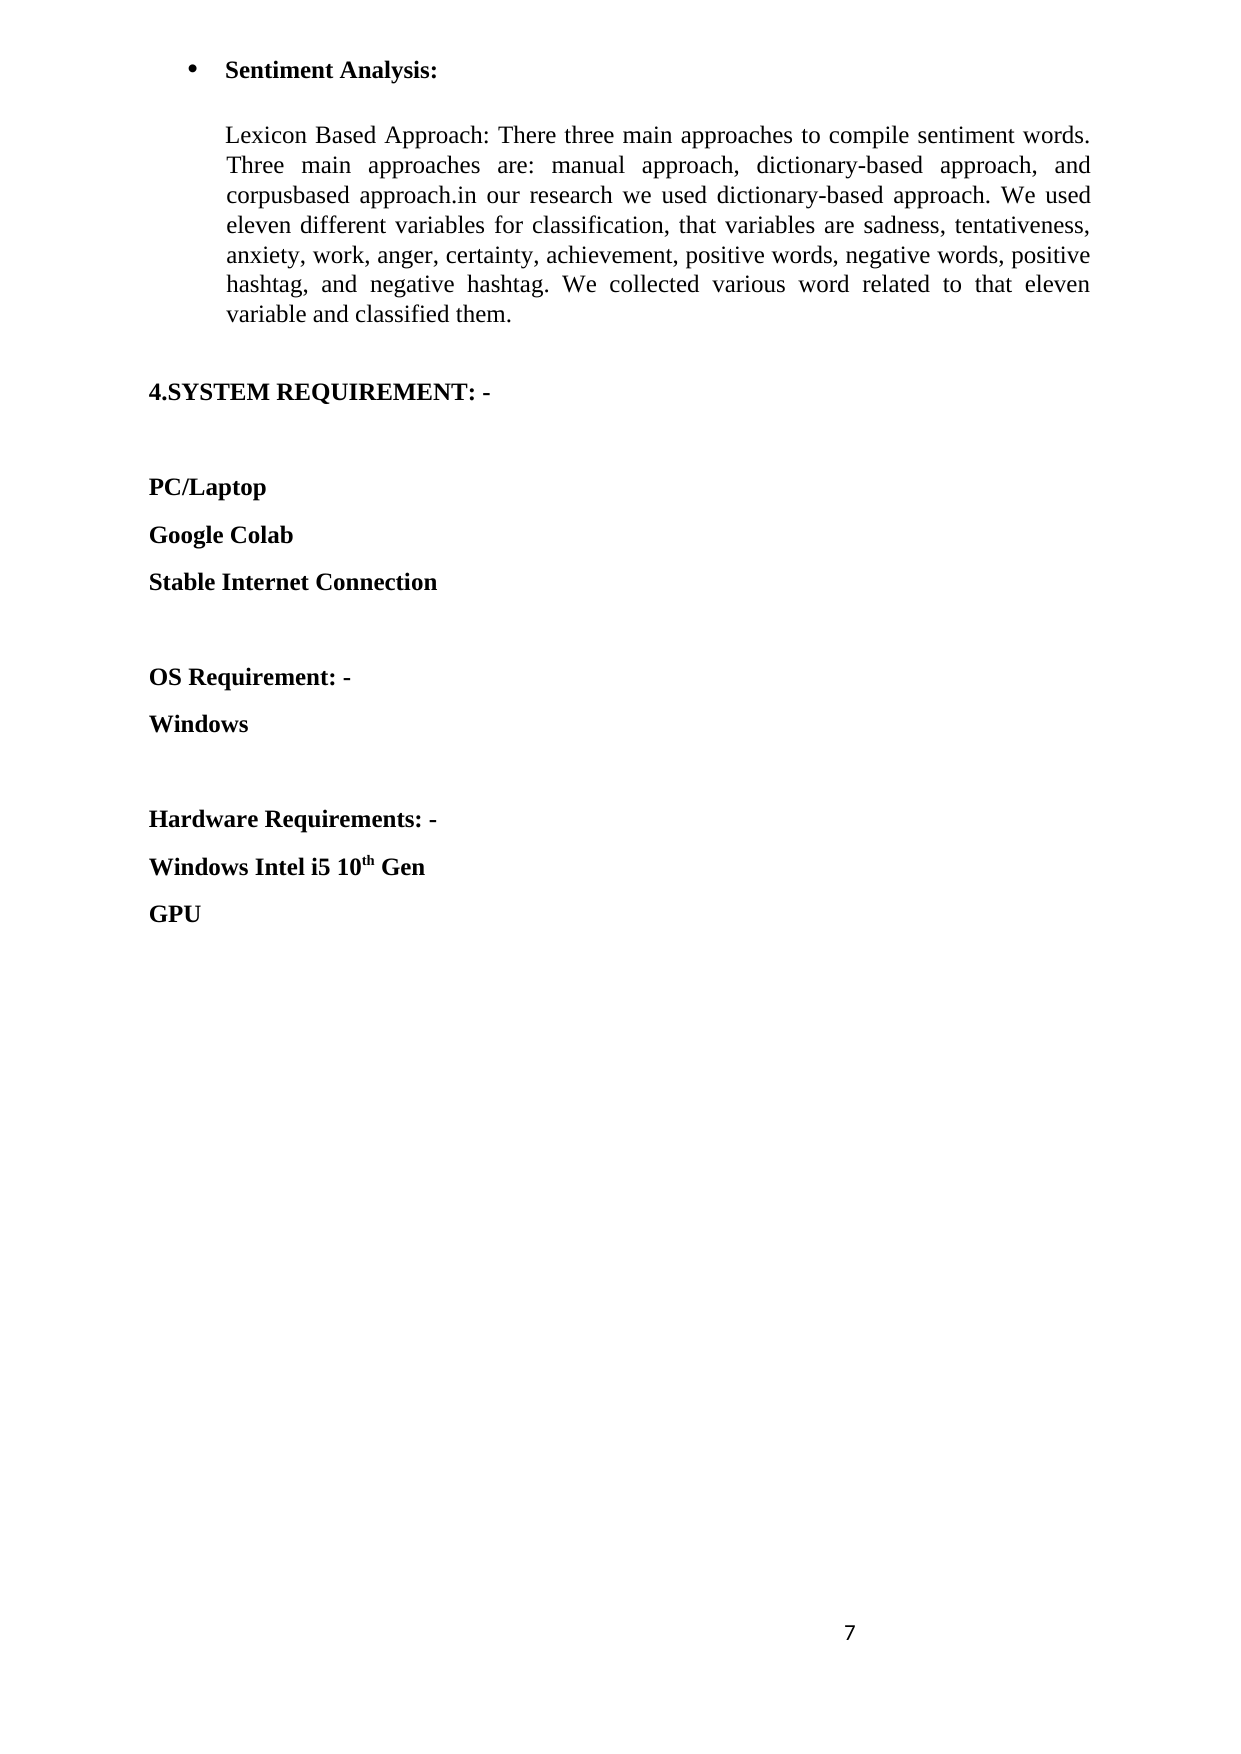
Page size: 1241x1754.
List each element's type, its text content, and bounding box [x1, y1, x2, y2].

text Hardware Requirements: - [148, 804, 1097, 833]
text PC/Laptop [148, 472, 1097, 501]
subtitle 4.SYSTEM REQUIREMENT: - [148, 377, 1097, 406]
text Stable Internet Connection [148, 567, 1097, 596]
text Windows Intel i5 10th Gen [148, 852, 1097, 881]
text GPU [148, 899, 1097, 928]
text Google Colab [148, 520, 1097, 548]
text Windows [148, 709, 1097, 738]
text OS Requirement: - [148, 662, 1097, 691]
text Lexicon Based Approach: There three main approaches to compile sentiment words. Three main approaches are: manual approach, dictionary-based approach, and corpusbased approach.in our research we used dictionary-based approach. We used eleven different variables for classification, that variables are sadness, tentativeness, anxiety, work, anger, certainty, achievement, positive words, negative words, positive hashtag, and negative hashtag. We collected various word related to that eleven variable and classified them. [225, 120, 1091, 328]
list Sentiment Analysis: [187, 51, 1097, 85]
